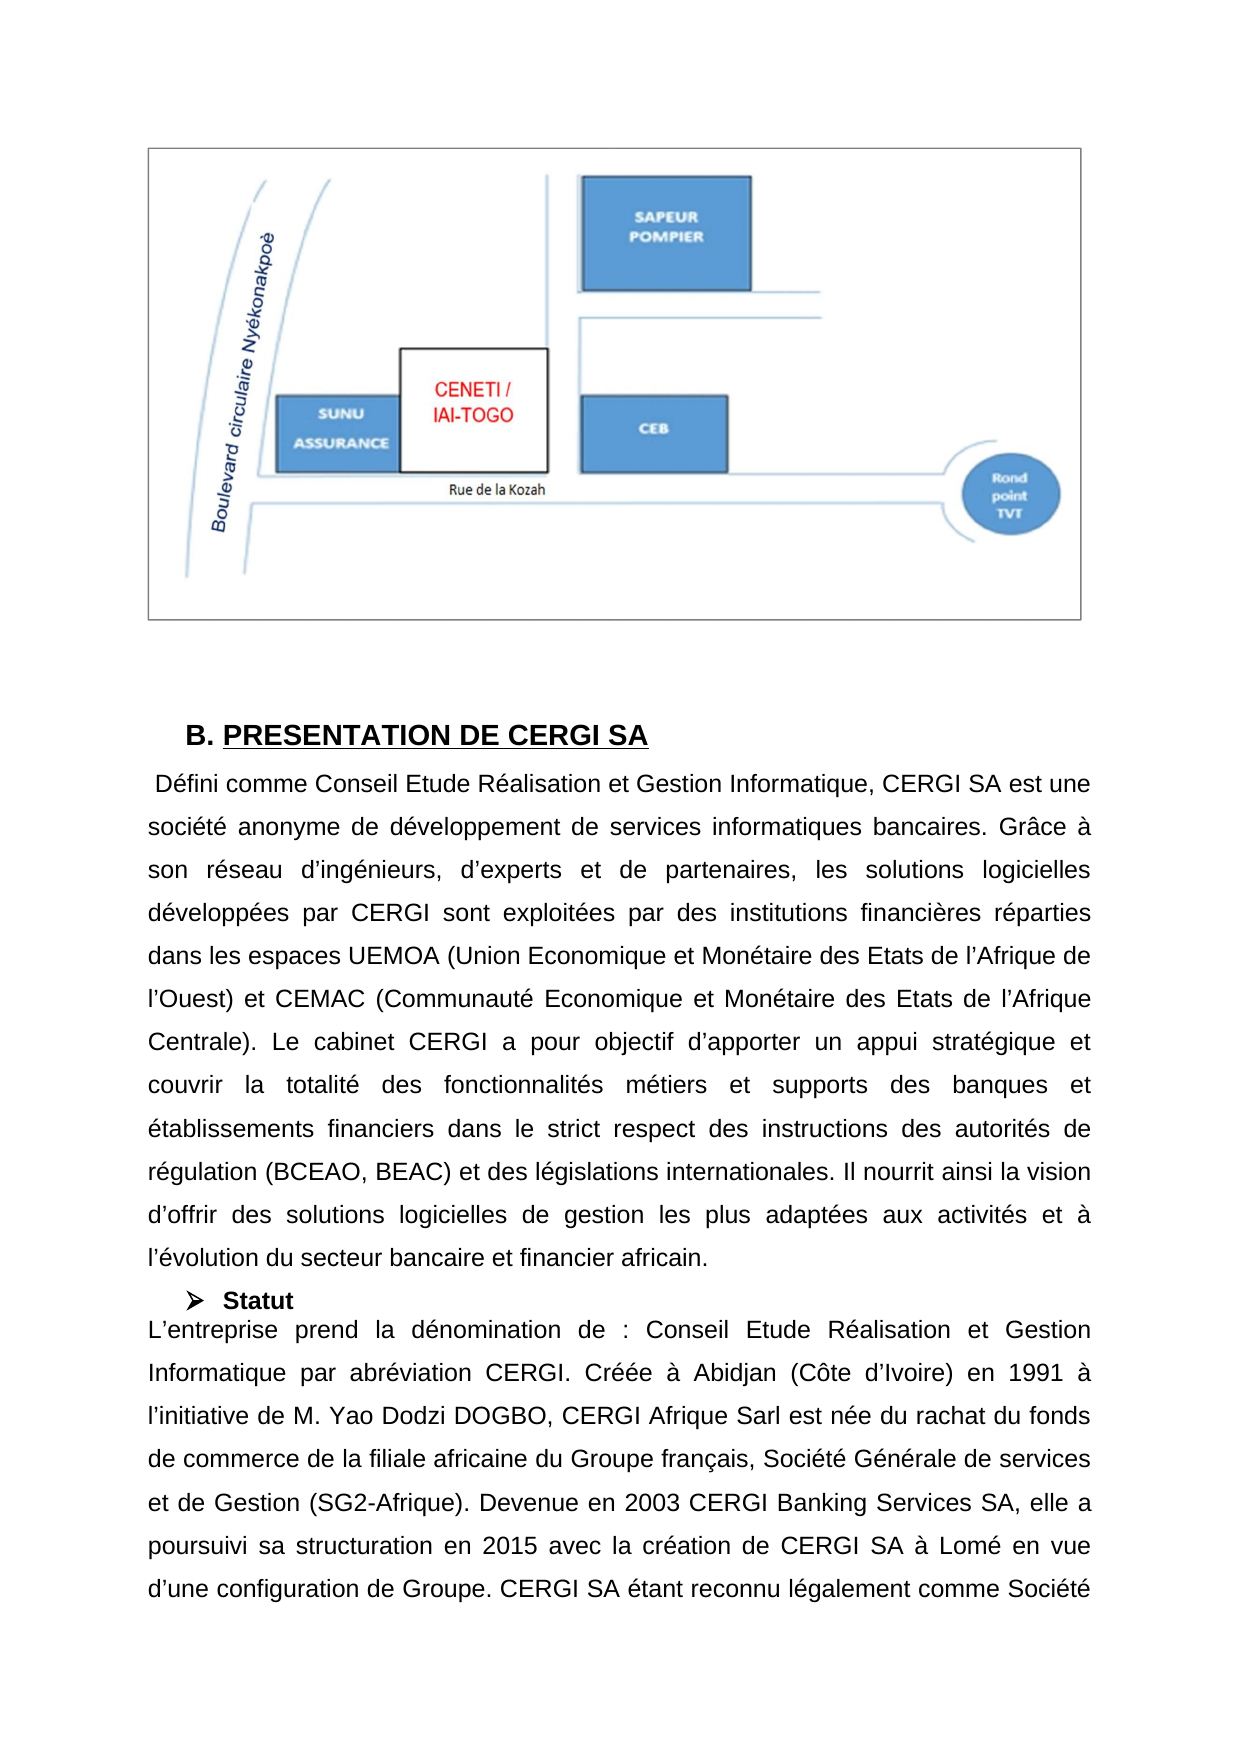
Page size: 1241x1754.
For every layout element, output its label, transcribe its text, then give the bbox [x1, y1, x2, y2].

text Défini comme Conseil Etude Réalisation et Gestion Informatique, CERGI SA est une société anonyme de développement de services informatiques bancaires. Grâce à son réseau d’ingénieurs, d’experts et de partenaires, les solutions logicielles développées par CERGI sont exploitées par des institutions financières réparties dans les espaces UEMOA (Union Economique et Monétaire des Etats de l’Afrique de l’Ouest) et CEMAC (Communauté Economique et Monétaire des Etats de l’Afrique Centrale). Le cabinet CERGI a pour objectif d’apporter un appui stratégique et couvrir la totalité des fonctionnalités métiers et supports des banques et établissements financiers dans le strict respect des instructions des autorités de régulation (BCEAO, BEAC) et des législations internationales. Il nourrit ainsi la vision d’offrir des solutions logicielles de gestion les plus adaptées aux activités et à l’évolution du secteur bancaire et financier africain. [148, 769, 1093, 1272]
picture [150, 149, 1080, 619]
subtitle PRESENTATION DE CERGI SA [185, 718, 1093, 752]
list Statut [185, 1286, 1093, 1315]
